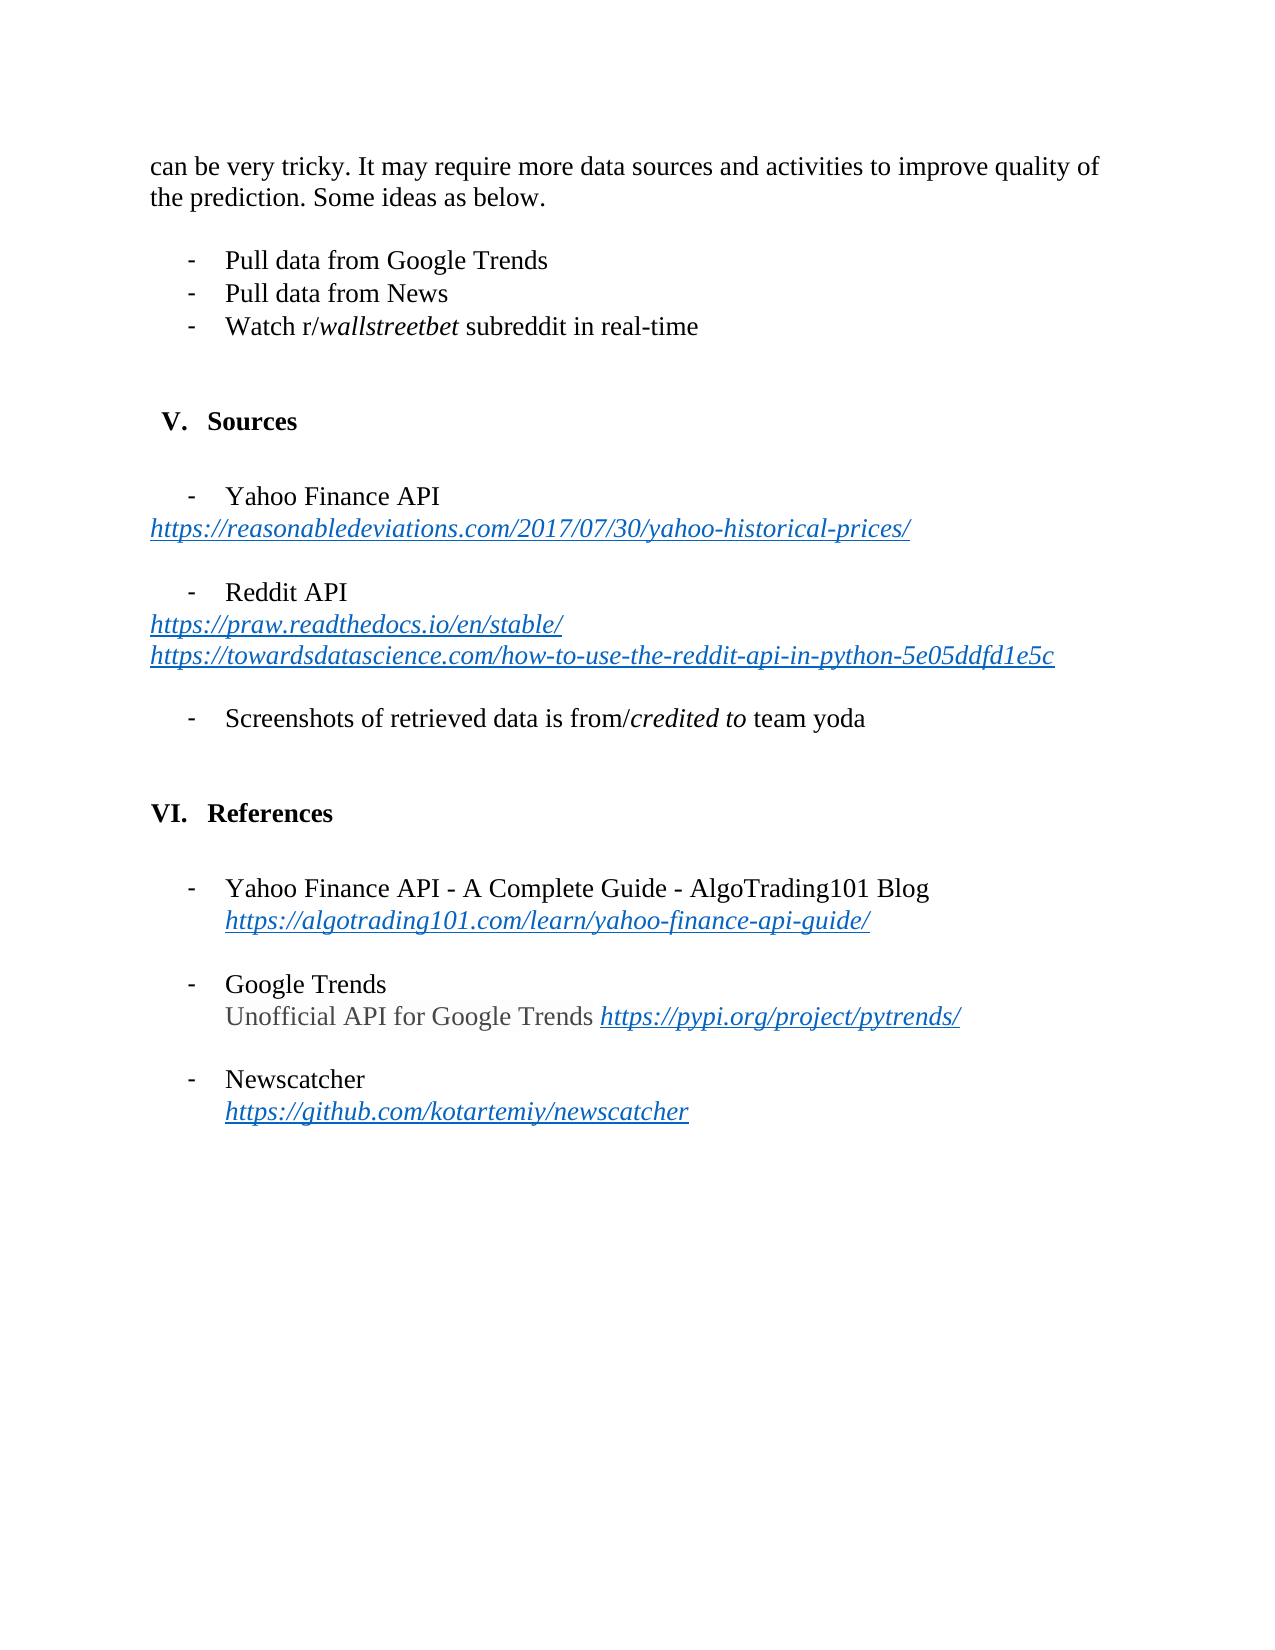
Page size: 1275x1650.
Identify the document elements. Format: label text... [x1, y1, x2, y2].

list Yahoo Finance API [187, 479, 1125, 513]
list Sources [187, 405, 1125, 436]
list Pull data from News [187, 276, 1125, 309]
list Reddit API [187, 575, 1125, 608]
list Newscatcher https://github.com/kotartemiy/newscatcher [187, 1062, 1125, 1126]
list Screenshots of retrieved data is from/credited to team yoda [187, 701, 1125, 734]
text https://reasonabledeviations.com/2017/07/30/yahoo-historical-prices/ [150, 513, 1125, 544]
list Pull data from Google Trends [187, 243, 1125, 276]
list References [187, 797, 1125, 828]
list Watch r/wallstreetbet subreddit in real-time [187, 309, 1125, 342]
text https://towardsdatascience.com/how-to-use-the-reddit-api-in-python-5e05ddfd1e5c [150, 639, 1125, 670]
list Google Trends Unofficial API for Google Trends https://pypi.org/project/pytrends/ [187, 967, 1125, 1031]
list Yahoo Finance API - A Complete Guide - AlgoTrading101 Blog https://algotrading101.com/learn/yahoo-finance-api-guide/ [187, 871, 1125, 936]
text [150, 150, 1125, 212]
text https://praw.readthedocs.io/en/stable/ [150, 608, 1125, 639]
